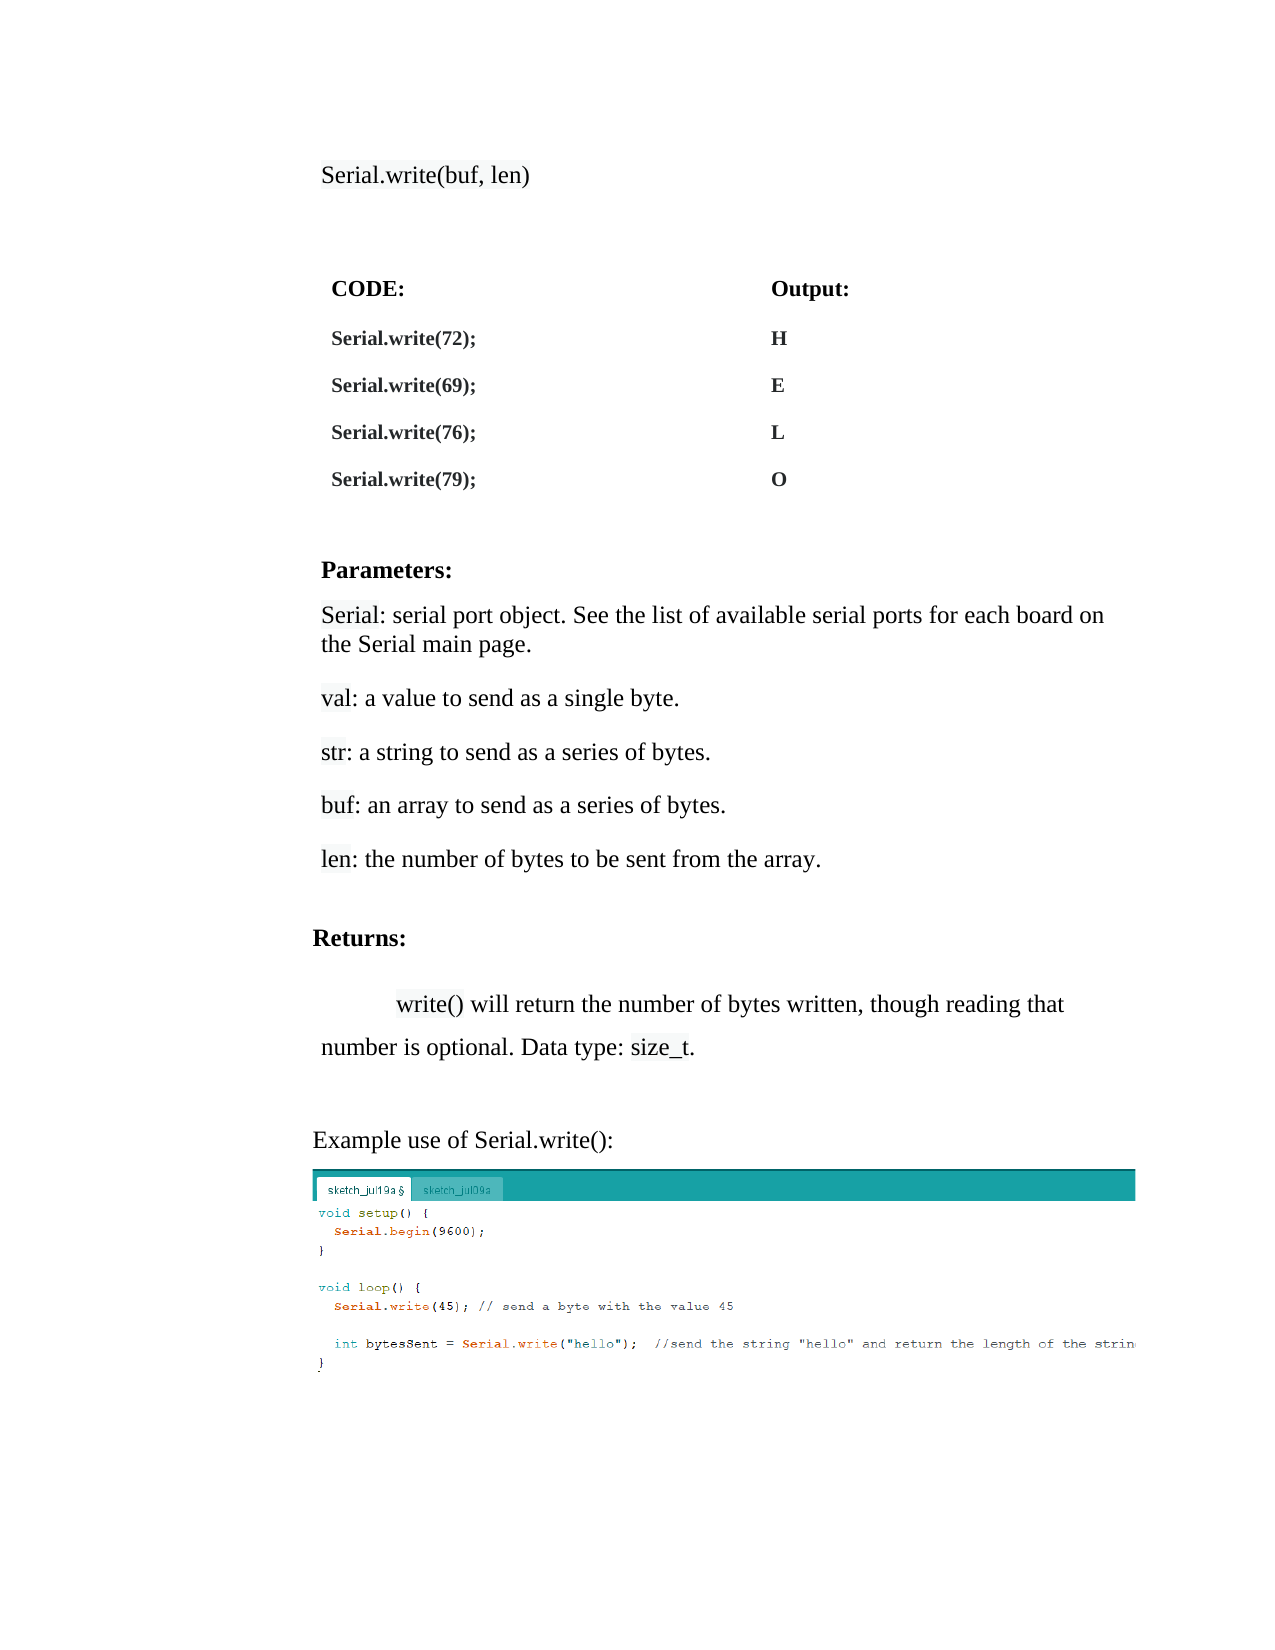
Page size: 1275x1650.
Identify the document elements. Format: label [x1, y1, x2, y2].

table_header [235, 150, 1135, 1436]
picture [312, 1169, 1136, 1372]
